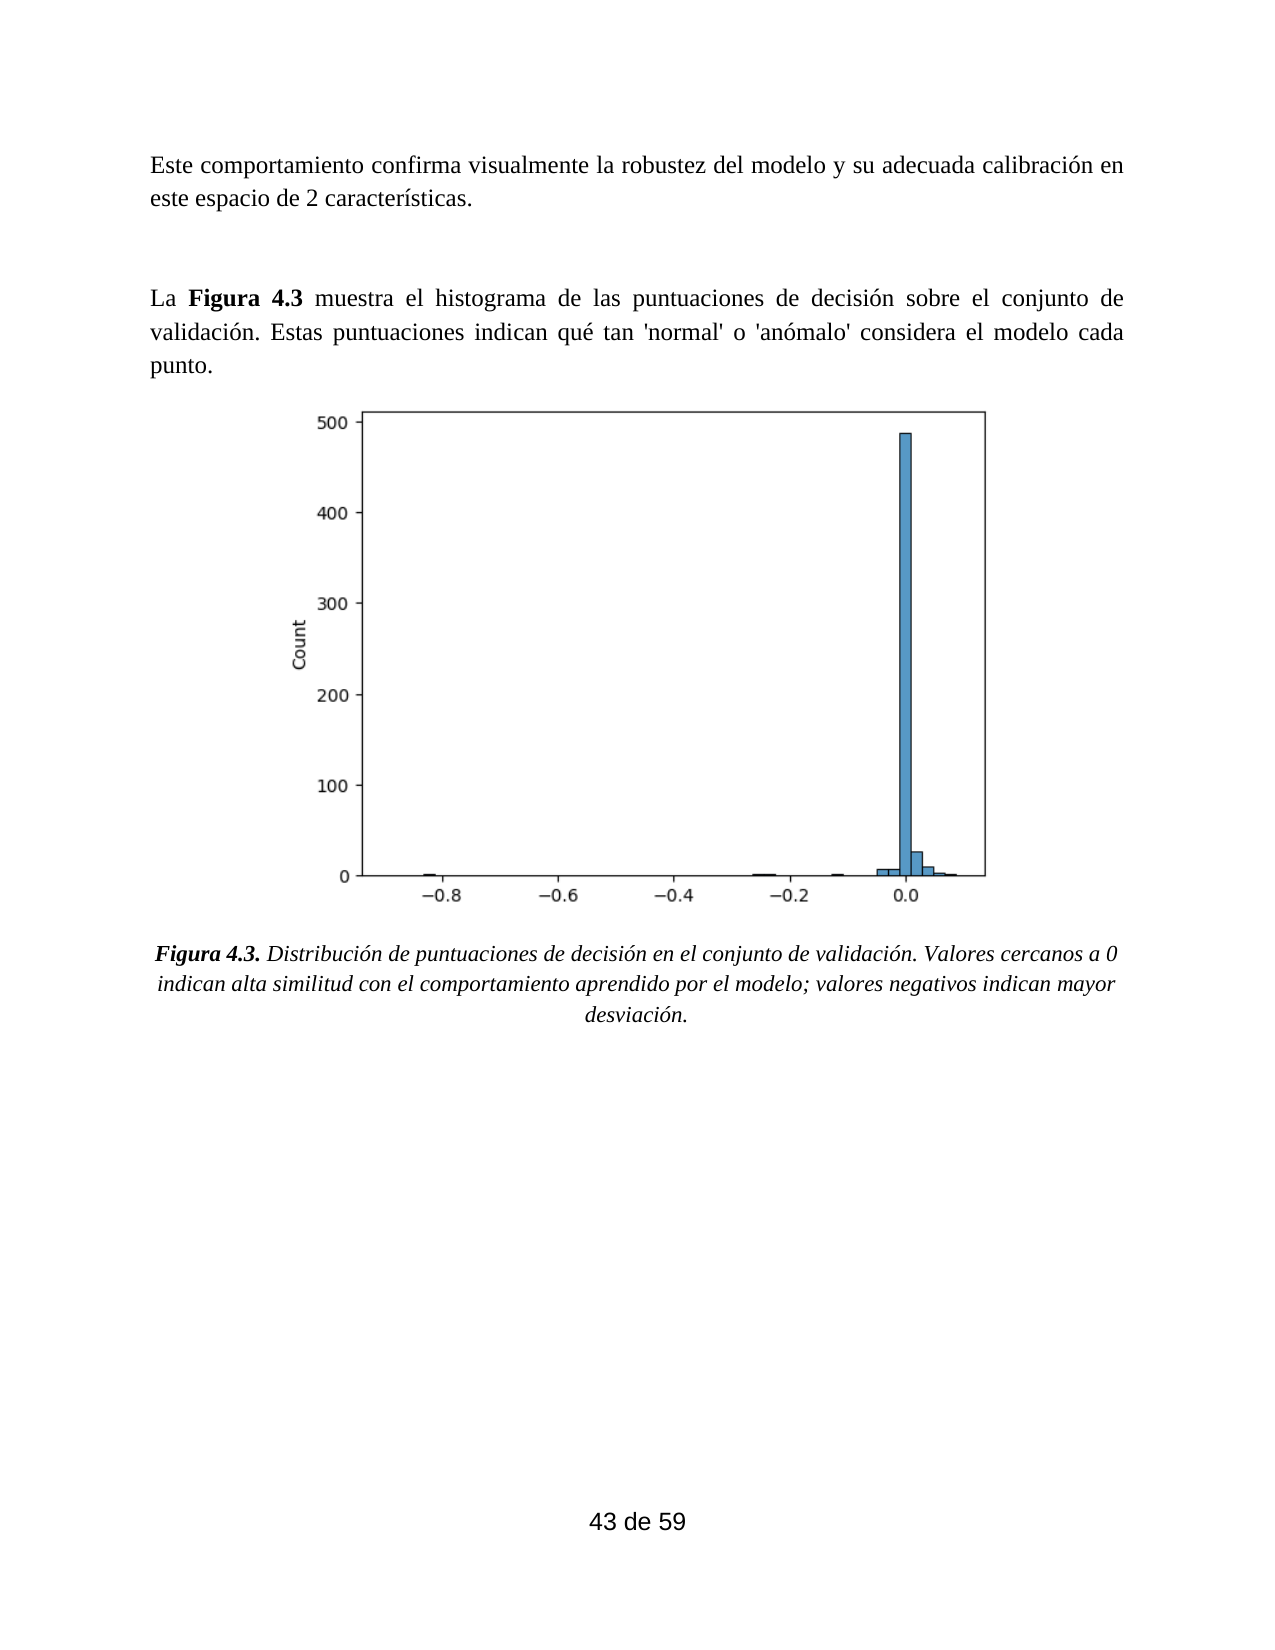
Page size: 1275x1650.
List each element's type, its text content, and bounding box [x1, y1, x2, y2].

text Este comportamiento confirma visualmente la robustez del modelo y su adecuada calibración en este espacio de 2 características. [150, 150, 1125, 212]
text Figura 4.3. Distribución de puntuaciones de decisión en el conjunto de validación. Valores cercanos a 0 indican alta similitud con el comportamiento aprendido por el modelo; valores negativos indican mayor desviación. [150, 940, 1125, 1027]
text La Figura 4.3 muestra el histograma de las puntuaciones de decisión sobre el conjunto de validación. Estas puntuaciones indican qué tan 'normal' o 'anómalo' considera el modelo cada punto. [150, 283, 1125, 379]
